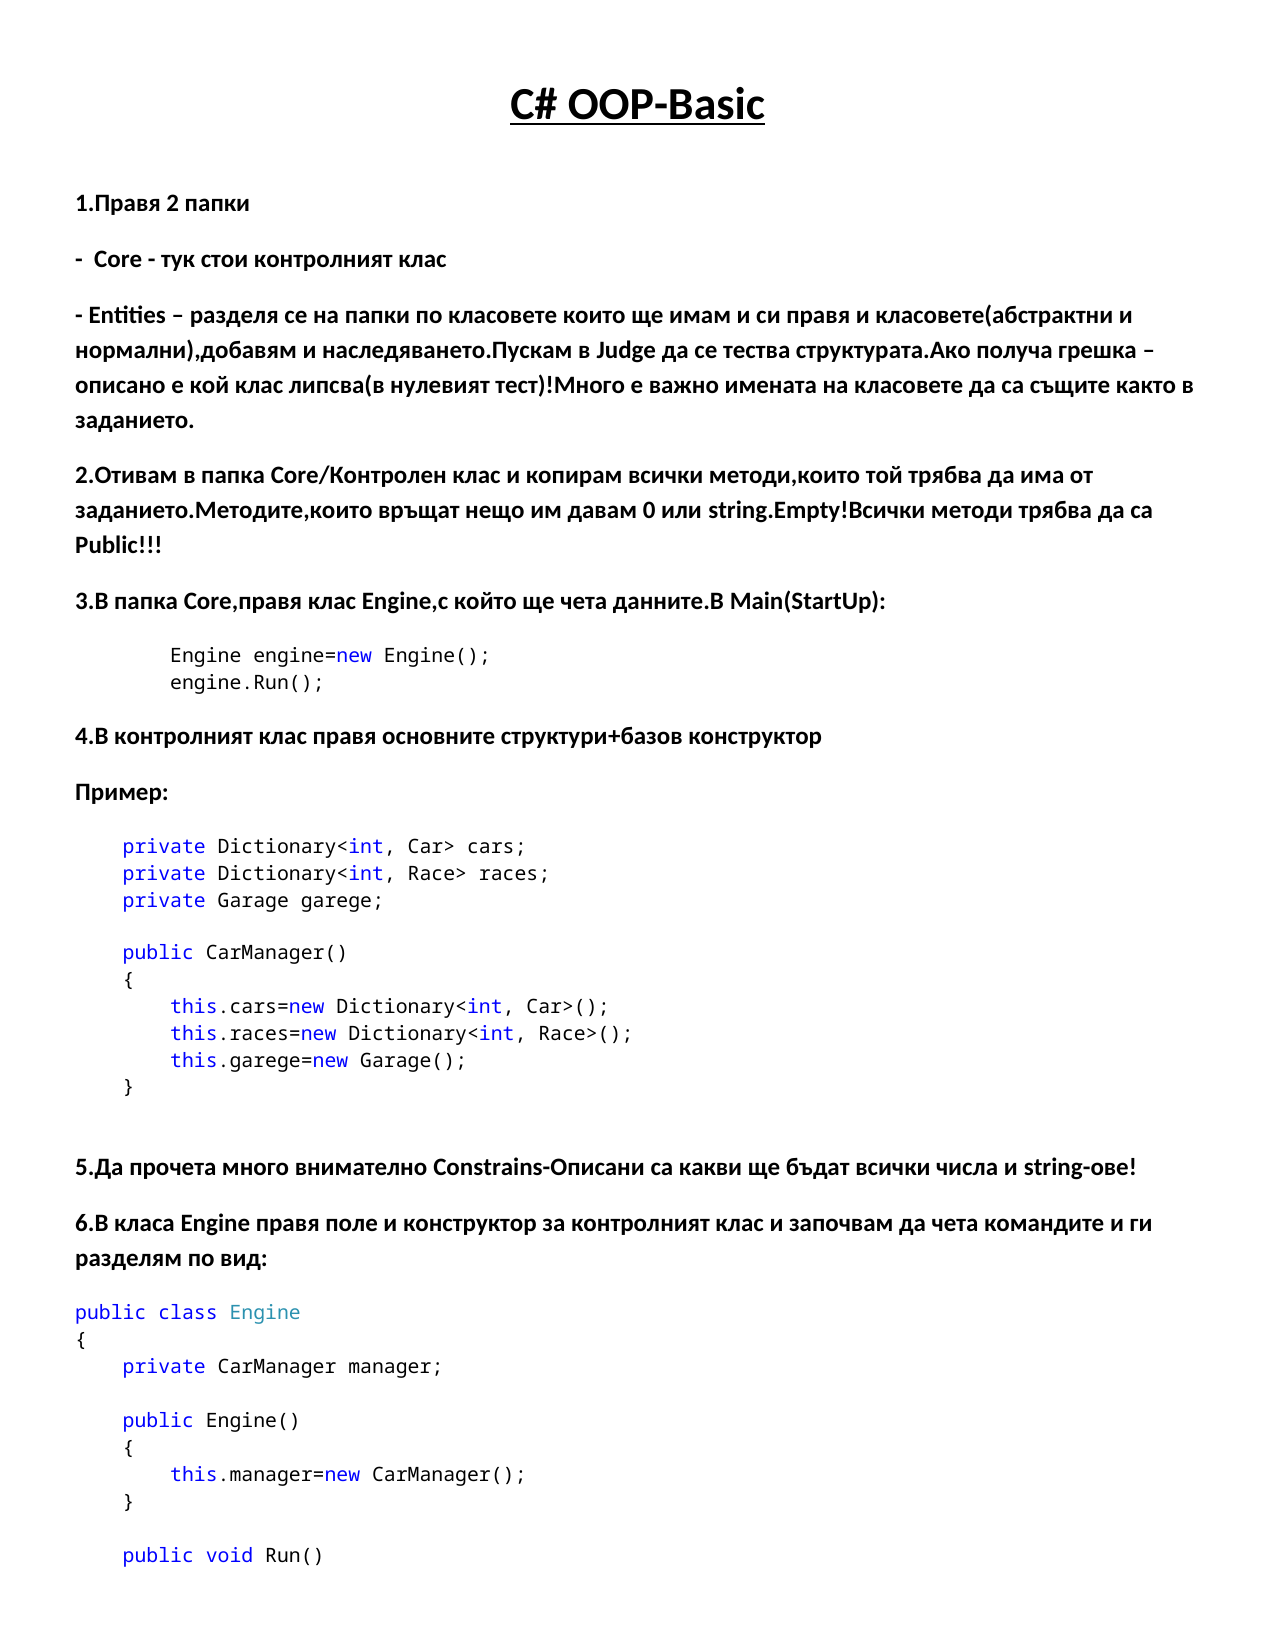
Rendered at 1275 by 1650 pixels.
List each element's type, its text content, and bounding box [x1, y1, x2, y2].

text 2.Отивам в папка Core/Контролен клас и копирам всички методи,които той трябва да има от заданието.Методите,които връщат нещо им давам 0 или string.Empty!Всички методи трябва да са Public!!! [75, 459, 1200, 560]
text private Garage garege; [75, 886, 1200, 913]
text this.races=new Dictionary<int, Race>(); [75, 1019, 1200, 1046]
text 4.В контролният клас правя основните структури+базов конструктор [75, 721, 1200, 751]
text { [75, 965, 1200, 992]
text engine.Run(); [75, 668, 1200, 695]
text public class Engine [75, 1298, 1200, 1325]
text private CarManager manager; [75, 1352, 1200, 1379]
text { [75, 1433, 1200, 1460]
text { [75, 1325, 1200, 1352]
text this.cars=new Dictionary<int, Car>(); [75, 992, 1200, 1019]
text public void Run() [75, 1541, 1200, 1568]
text private Dictionary<int, Car> cars; [75, 832, 1200, 859]
text this.garege=new Garage(); [75, 1046, 1200, 1073]
text public Engine() [75, 1406, 1200, 1433]
text public CarManager() [75, 938, 1200, 965]
text 6.В класа Engine правя поле и конструктор за контролният клас и започвам да чета командите и ги разделям по вид: [75, 1207, 1200, 1273]
text C# OOP-Basic [75, 75, 1200, 131]
text - Core - тук стои контролният клас [75, 243, 1200, 273]
text } [75, 1073, 1200, 1100]
text Пример: [75, 776, 1200, 807]
text private Dictionary<int, Race> races; [75, 859, 1200, 886]
text Engine engine=new Engine(); [75, 641, 1200, 668]
text this.manager=new CarManager(); [75, 1460, 1200, 1487]
text 1.Правя 2 папки [75, 187, 1200, 218]
text 3.В папка Core,правя клас Engine,с който ще чета данните.В Main(StartUp): [75, 585, 1200, 616]
text - Entities – разделя се на папки по класовете които ще имам и си правя и класовете(абстрактни и нормални),добавям и наследяването.Пускам в Judge да се тества структурата.Ако получа грешка – описано е кой клас липсва(в нулевият тест)!Много е важно имената на класовете да са същите както в заданието. [75, 299, 1200, 434]
text } [75, 1487, 1200, 1514]
text 5.Да прочета много внимателно Constrains-Описани са какви ще бъдат всички числа и string-ове! [75, 1152, 1200, 1182]
